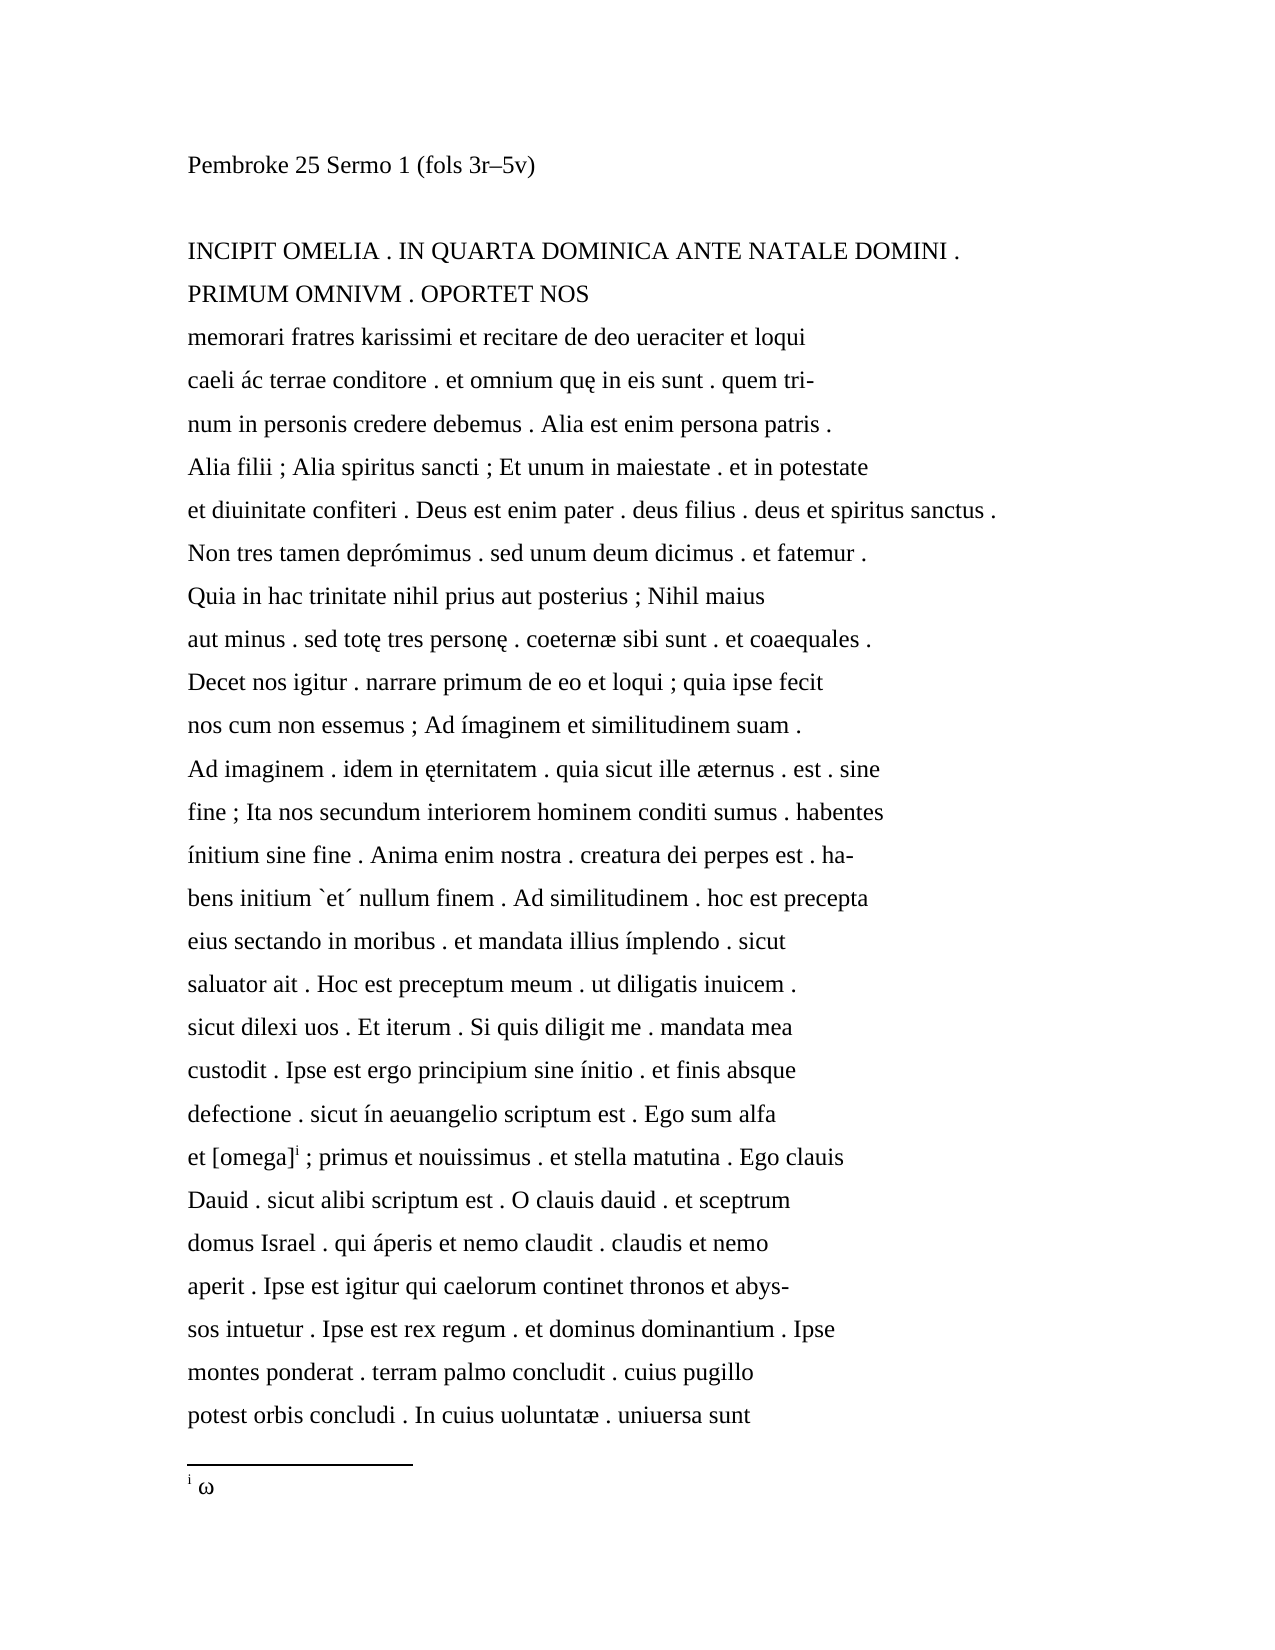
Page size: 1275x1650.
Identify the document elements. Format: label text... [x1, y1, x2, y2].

text domus Israel . qui áperis et nemo claudit . claudis et nemo [187, 1228, 1087, 1257]
text saluator ait . Hoc est preceptum meum . ut diligatis inuicem . [187, 969, 1087, 998]
text custodit . Ipse est ergo principium sine ínitio . et finis absque [187, 1056, 1087, 1084]
text aut minus . sed totę tres personę . coeternæ sibi sunt . et coaequales . [187, 624, 1087, 653]
text aperit . Ipse est igitur qui caelorum continet thronos et abys- [187, 1271, 1087, 1300]
text sos intuetur . Ipse est rex regum . et dominus dominantium . Ipse [187, 1314, 1087, 1343]
text num in personis credere debemus . Alia est enim persona patris . [187, 409, 1087, 437]
text PRIMUM OMNIVM . OPORTET NOS [187, 279, 1087, 308]
text eius sectando in moribus . et mandata illius ímplendo . sicut [187, 926, 1087, 955]
text Dauid . sicut alibi scriptum est . O clauis dauid . et sceptrum [187, 1185, 1087, 1214]
text et [omega] ; primus et nouissimus . et stella matutina . Ego clauis [187, 1142, 1087, 1171]
text montes ponderat . terram palmo concludit . cuius pugillo [187, 1357, 1087, 1386]
text defectione . sicut ín aeuangelio scriptum est . Ego sum alfa [187, 1099, 1087, 1127]
text potest orbis concludi . In cuius uoluntatæ . uniuersa sunt [187, 1401, 1087, 1429]
text ínitium sine fine . Anima enim nostra . creatura dei perpes est . ha- [187, 840, 1087, 869]
text Quia in hac trinitate nihil prius aut posterius ; Nihil maius [187, 581, 1087, 610]
text et diuinitate confiteri . Deus est enim pater . deus filius . deus et spiritus sanctus . [187, 495, 1087, 524]
text Pembroke 25 Sermo 1 (fols 3r–5v) [187, 150, 1087, 179]
text caeli ác terrae conditore . et omnium quę in eis sunt . quem tri- [187, 366, 1087, 394]
text memorari fratres karissimi et recitare de deo ueraciter et loqui [187, 322, 1087, 351]
text bens initium `et´ nullum finem . Ad similitudinem . hoc est precepta [187, 883, 1087, 912]
text Alia filii ; Alia spiritus sancti ; Et unum in maiestate . et in potestate [187, 452, 1087, 481]
text Non tres tamen deprómimus . sed unum deum dicimus . et fatemur . [187, 538, 1087, 567]
text INCIPIT OMELIA . IN QUARTA DOMINICA ANTE NATALE DOMINI . [187, 236, 1087, 265]
text fine ; Ita nos secundum interiorem hominem conditi sumus . habentes [187, 797, 1087, 826]
text Decet nos igitur . narrare primum de eo et loqui ; quia ipse fecit [187, 667, 1087, 696]
text Ad imaginem . idem in ęternitatem . quia sicut ille æternus . est . sine [187, 754, 1087, 782]
text nos cum non essemus ; Ad ímaginem et similitudinem suam . [187, 711, 1087, 739]
text sicut dilexi uos . Et iterum . Si quis diligit me . mandata mea [187, 1012, 1087, 1041]
